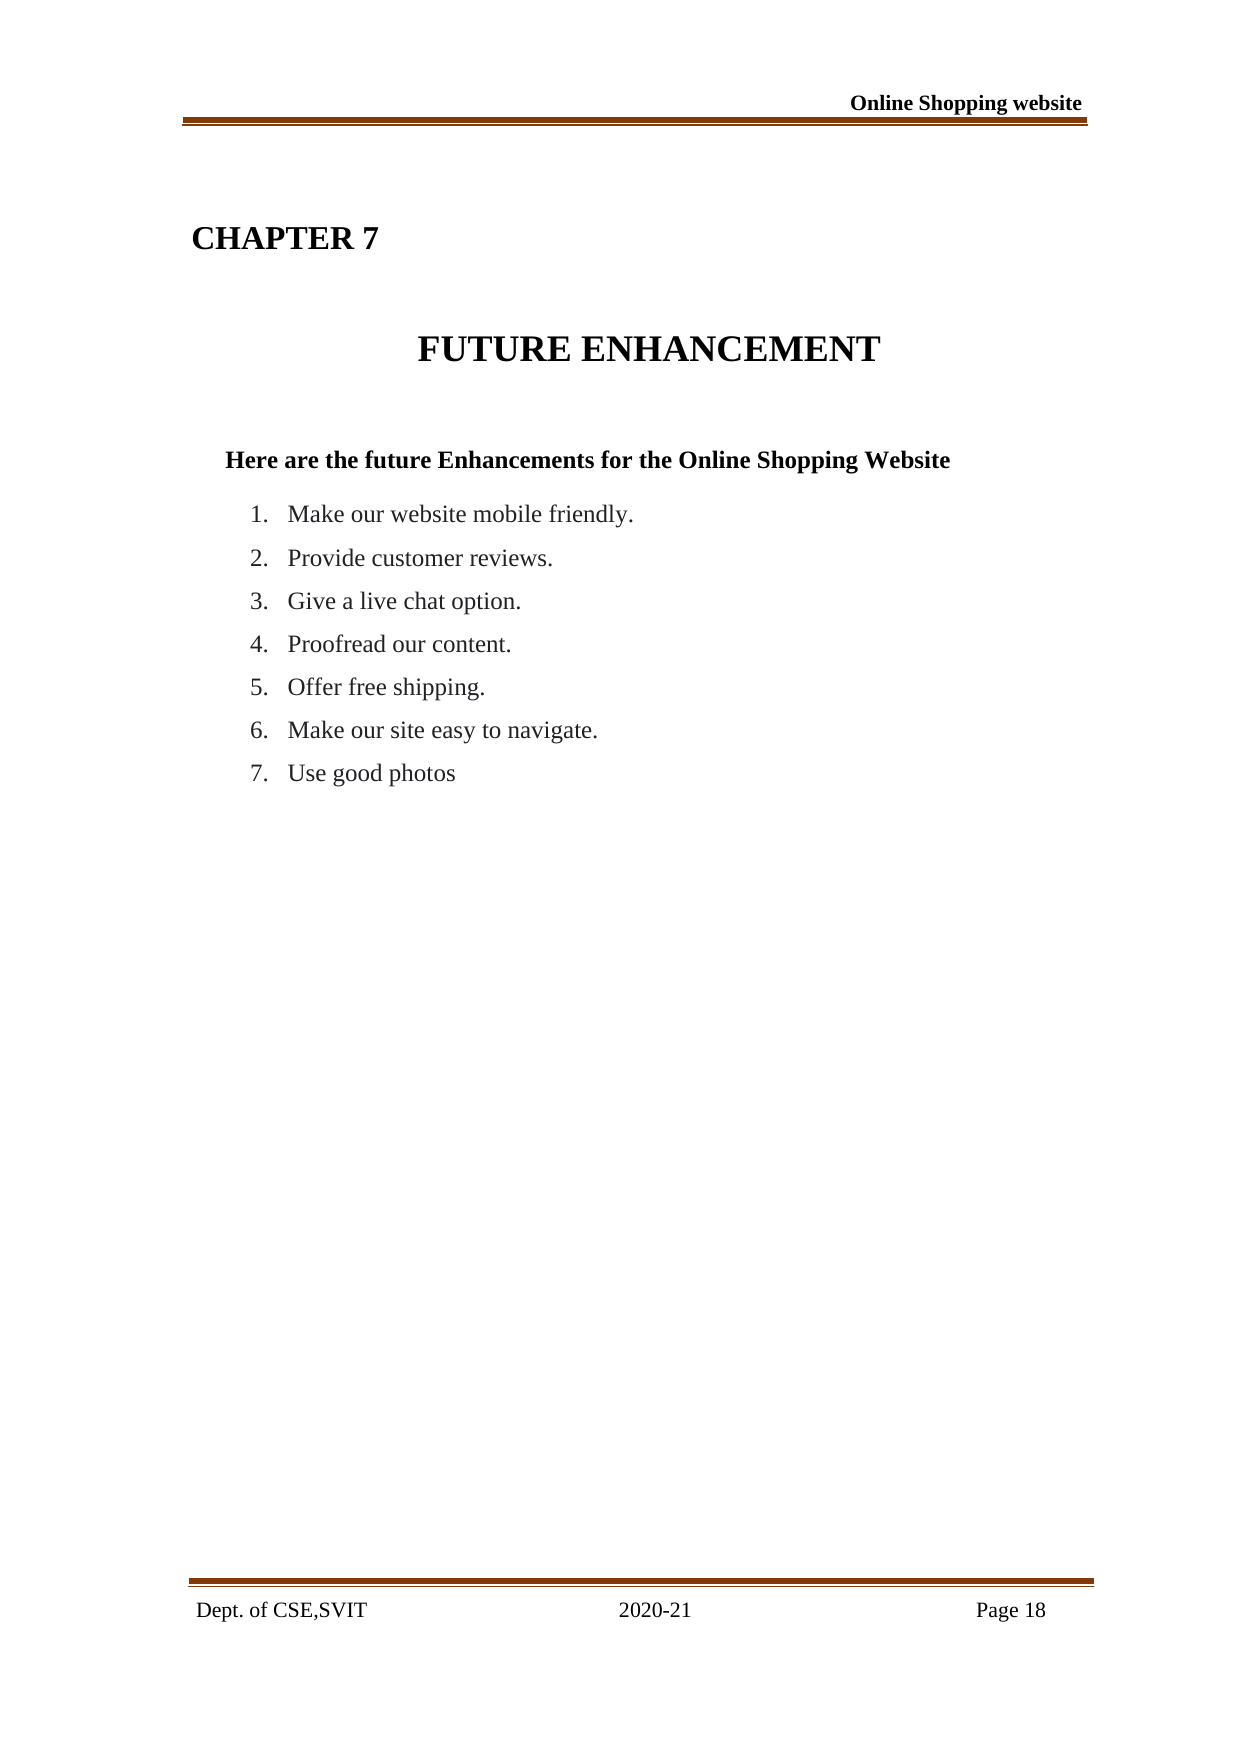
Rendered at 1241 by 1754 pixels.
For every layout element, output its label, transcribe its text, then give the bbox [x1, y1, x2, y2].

list Give a live chat option. [250, 586, 1098, 614]
subtitle FUTURE ENHANCEMENT [243, 327, 1056, 370]
list Make our website mobile friendly. [250, 499, 1098, 528]
text CHAPTER 7 [190, 218, 1097, 257]
list Make our site easy to navigate. [250, 715, 1098, 744]
list Proofread our content. [250, 629, 1098, 658]
list Provide customer reviews. [250, 543, 1098, 571]
list Offer free shipping. [250, 672, 1098, 701]
text Here are the future Enhancements for the Online Shopping Website [225, 445, 1084, 474]
list Use good photos [250, 758, 1098, 787]
